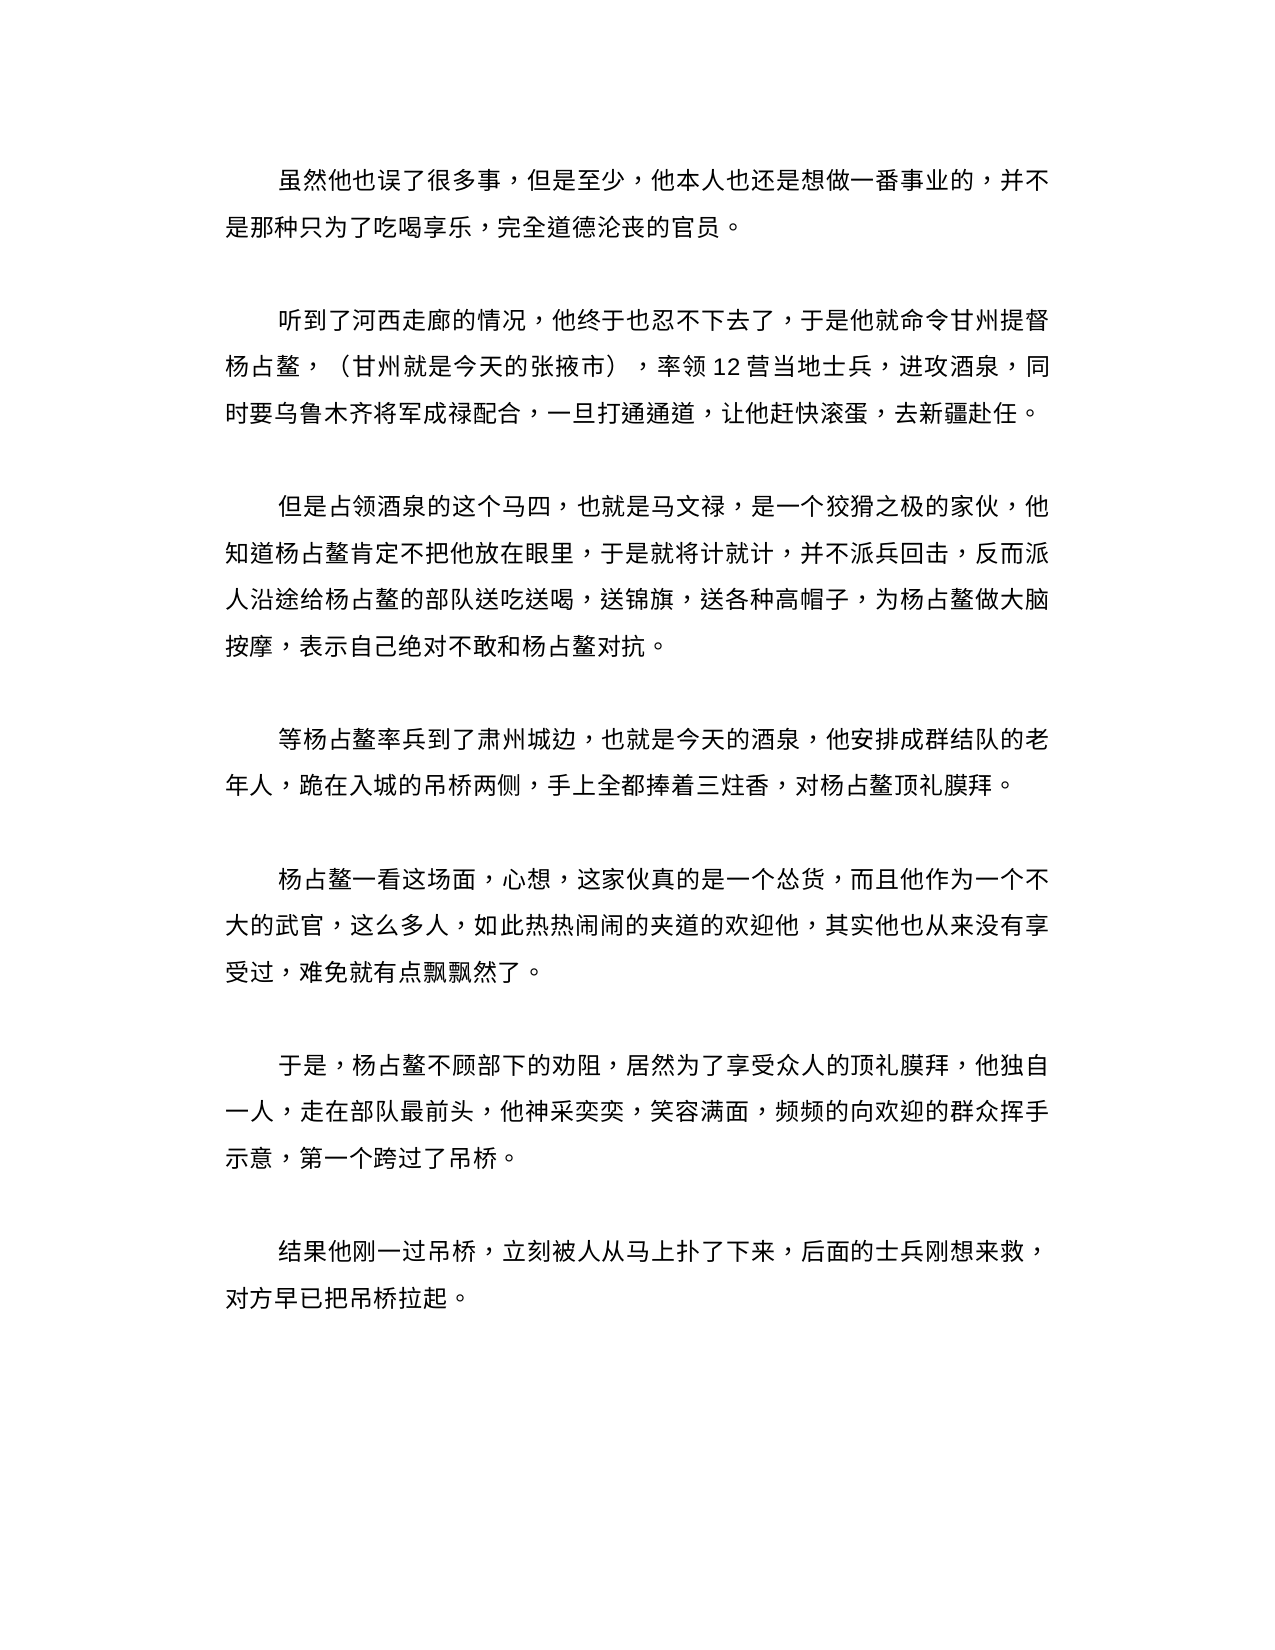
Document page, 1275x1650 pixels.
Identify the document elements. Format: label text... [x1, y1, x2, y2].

text 等杨占鳌率兵到了肃州城边，也就是今天的酒泉，他安排成群结队的老年人，跪在入城的吊桥两侧，手上全都捧着三炷香，对杨占鳌顶礼膜拜。 [225, 709, 1050, 802]
text 结果他刚一过吊桥，立刻被人从马上扑了下来，后面的士兵刚想来救，对方早已把吊桥拉起。 [225, 1221, 1050, 1314]
text 杨占鳌一看这场面，心想，这家伙真的是一个怂货，而且他作为一个不大的武官，这么多人，如此热热闹闹的夹道的欢迎他，其实他也从来没有享受过，难免就有点飘飘然了。 [225, 848, 1050, 988]
text 虽然他也误了很多事，但是至少，他本人也还是想做一番事业的，并不是那种只为了吃喝享乐，完全道德沦丧的官员。 [225, 150, 1050, 243]
text 于是，杨占鳌不顾部下的劝阻，居然为了享受众人的顶礼膜拜，他独自一人，走在部队最前头，他神采奕奕，笑容满面，频频的向欢迎的群众挥手示意，第一个跨过了吊桥。 [225, 1035, 1050, 1174]
text 但是占领酒泉的这个马四，也就是马文禄，是一个狡猾之极的家伙，他知道杨占鳌肯定不把他放在眼里，于是就将计就计，并不派兵回击，反而派人沿途给杨占鳌的部队送吃送喝，送锦旗，送各种高帽子，为杨占鳌做大脑按摩，表示自己绝对不敢和杨占鳌对抗。 [225, 476, 1050, 662]
text 听到了河西走廊的情况，他终于也忍不下去了，于是他就命令甘州提督杨占鳌，（甘州就是今天的张掖市），率领12营当地士兵，进攻酒泉，同时要乌鲁木齐将军成禄配合，一旦打通通道，让他赶快滚蛋，去新疆赴任。 [225, 290, 1050, 429]
